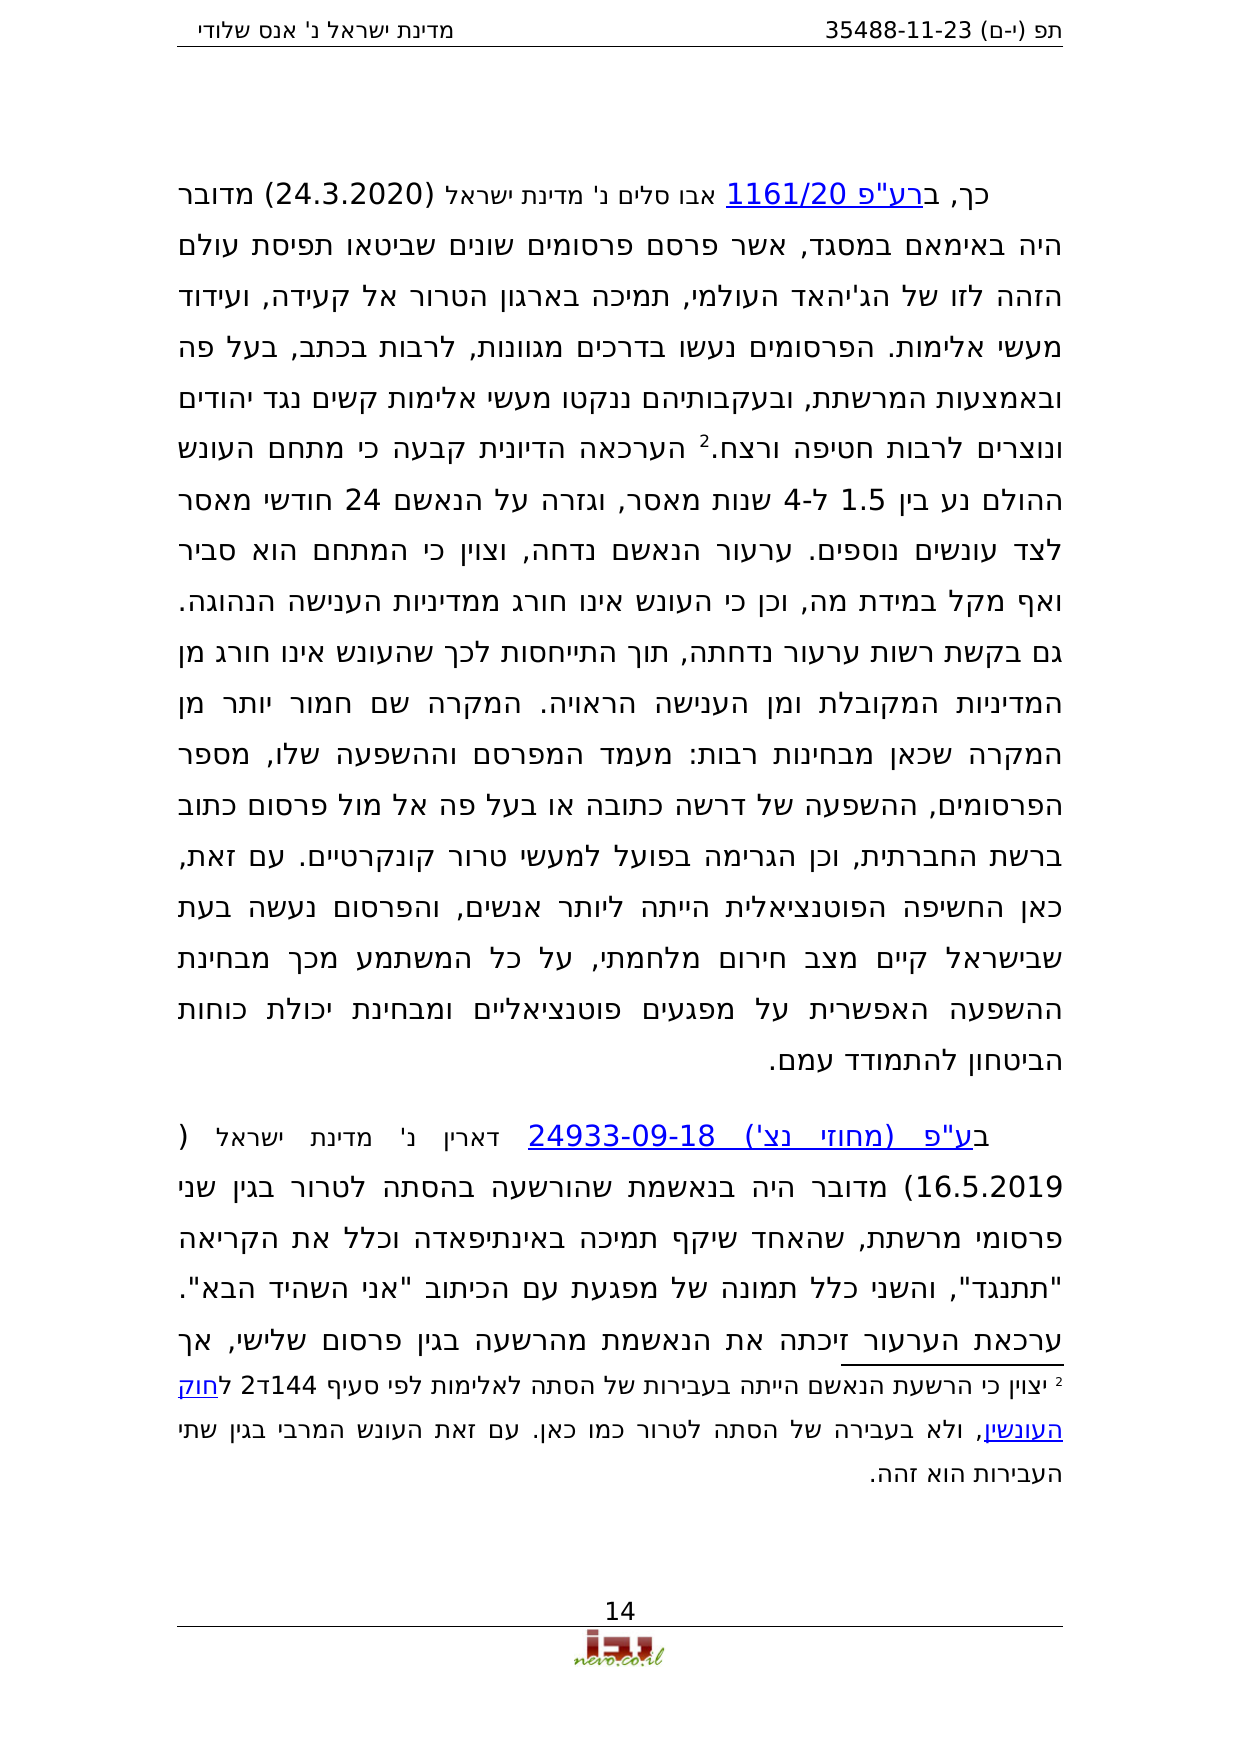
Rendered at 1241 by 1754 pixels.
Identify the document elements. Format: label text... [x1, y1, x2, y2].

text כך, ברע"פ 1161/20 אבו סלים נ' מדינת ישראל (24.3.2020) מדובר היה באימאם במסגד, אשר פרסם פרסומים שונים שביטאו תפיסת עולם הזהה לזו של הג'יהאד העולמי, תמיכה בארגון הטרור אל קעידה, ועידוד מעשי אלימות. הפרסומים נעשו בדרכים מגוונות, לרבות בכתב, בעל פה ובאמצעות המרשתת, ובעקבותיהם ננקטו מעשי אלימות קשים נגד יהודים ונוצרים לרבות חטיפה ורצח. הערכאה הדיונית קבעה כי מתחם העונש ההולם נע בין 1.5 ל-4 שנות מאסר, וגזרה על הנאשם 24 חודשי מאסר לצד עונשים נוספים. ערעור הנאשם נדחה, וצוין כי המתחם הוא סביר ואף מקל במידת מה, וכן כי העונש אינו חורג ממדיניות הענישה הנהוגה. גם בקשת רשות ערעור נדחתה, תוך התייחסות לכך שהעונש אינו חורג מן המדיניות המקובלת ומן הענישה הראויה. המקרה שם חמור יותר מן המקרה שכאן מבחינות רבות: מעמד המפרסם וההשפעה שלו, מספר הפרסומים, ההשפעה של דרשה כתובה או בעל פה אל מול פרסום כתוב ברשת החברתית, וכן הגרימה בפועל למעשי טרור קונקרטיים. עם זאת, כאן החשיפה הפוטנציאלית הייתה ליותר אנשים, והפרסום נעשה בעת שבישראל קיים מצב חירום מלחמתי, על כל המשתמע מכך מבחינת ההשפעה האפשרית על מפגעים פוטנציאליים ומבחינת יכולת כוחות הביטחון להתמודד עמם. [177, 177, 1064, 1077]
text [177, 1119, 1064, 1357]
picture [574, 1629, 666, 1667]
